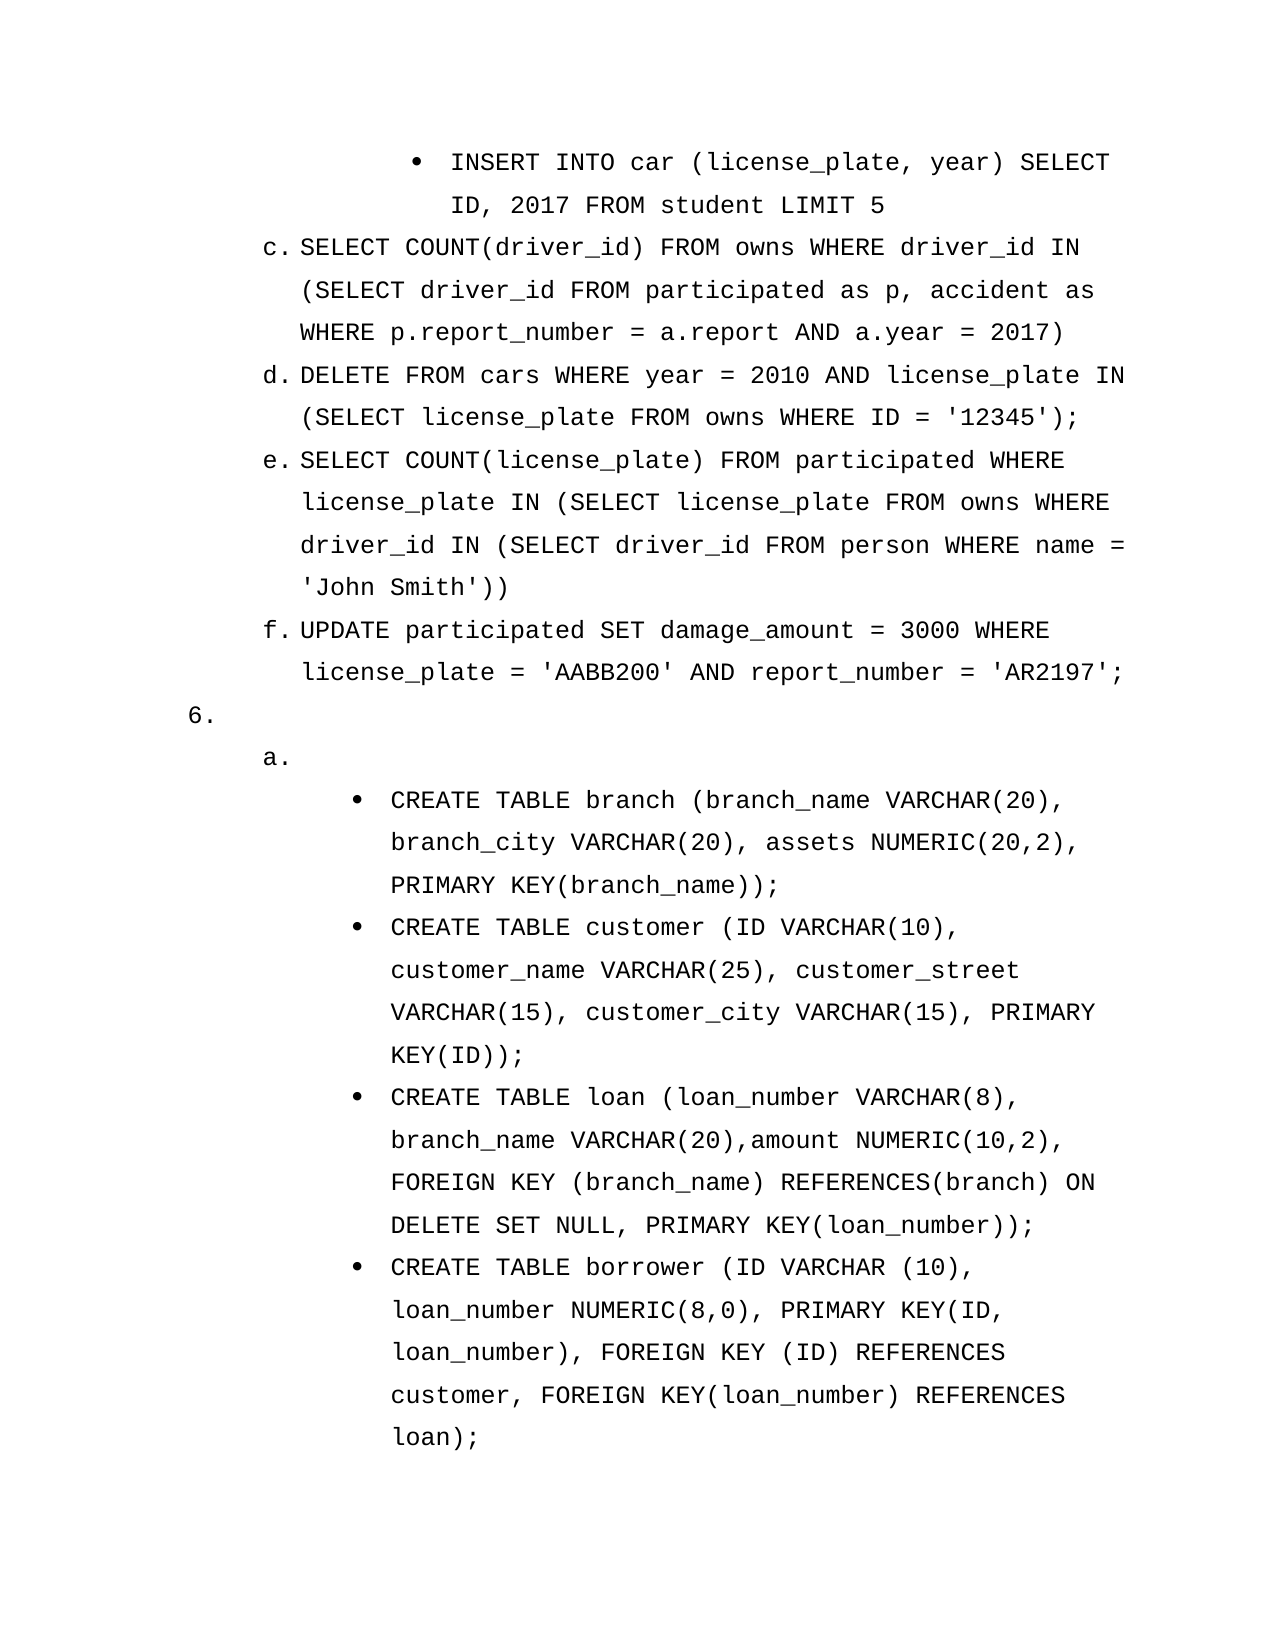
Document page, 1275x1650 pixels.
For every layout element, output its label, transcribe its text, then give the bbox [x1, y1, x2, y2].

list INSERT INTO car (license_plate, year) SELECT ID, 2017 FROM student LIMIT 5 [412, 150, 1125, 221]
list SELECT COUNT(driver_id) FROM owns WHERE driver_id IN (SELECT driver_id FROM participated as p, accident as WHERE p.report_number = a.report AND a.year = 2017) [262, 235, 1125, 348]
list DELETE FROM cars WHERE year = 2010 AND license_plate IN (SELECT license_plate FROM owns WHERE ID = '12345'); [262, 362, 1125, 433]
list CREATE TABLE customer (ID VARCHAR(10), customer_name VARCHAR(25), customer_street VARCHAR(15), customer_city VARCHAR(15), PRIMARY KEY(ID)); [353, 915, 1125, 1071]
list CREATE TABLE borrower (ID VARCHAR (10), loan_number NUMERIC(8,0), PRIMARY KEY(ID, loan_number), FOREIGN KEY (ID) REFERENCES customer, FOREIGN KEY(loan_number) REFERENCES loan); [353, 1255, 1125, 1453]
list UPDATE participated SET damage_amount = 3000 WHERE license_plate = 'AABB200' AND report_number = 'AR2197'; [262, 617, 1125, 688]
list CREATE TABLE branch (branch_name VARCHAR(20), branch_city VARCHAR(20), assets NUMERIC(20,2), PRIMARY KEY(branch_name)); [353, 787, 1125, 901]
list SELECT COUNT(license_plate) FROM participated WHERE license_plate IN (SELECT license_plate FROM owns WHERE driver_id IN (SELECT driver_id FROM person WHERE name = 'John Smith')) [262, 447, 1125, 603]
list CREATE TABLE loan (loan_number VARCHAR(8), branch_name VARCHAR(20),amount NUMERIC(10,2), FOREIGN KEY (branch_name) REFERENCES(branch) ON DELETE SET NULL, PRIMARY KEY(loan_number)); [353, 1085, 1125, 1241]
